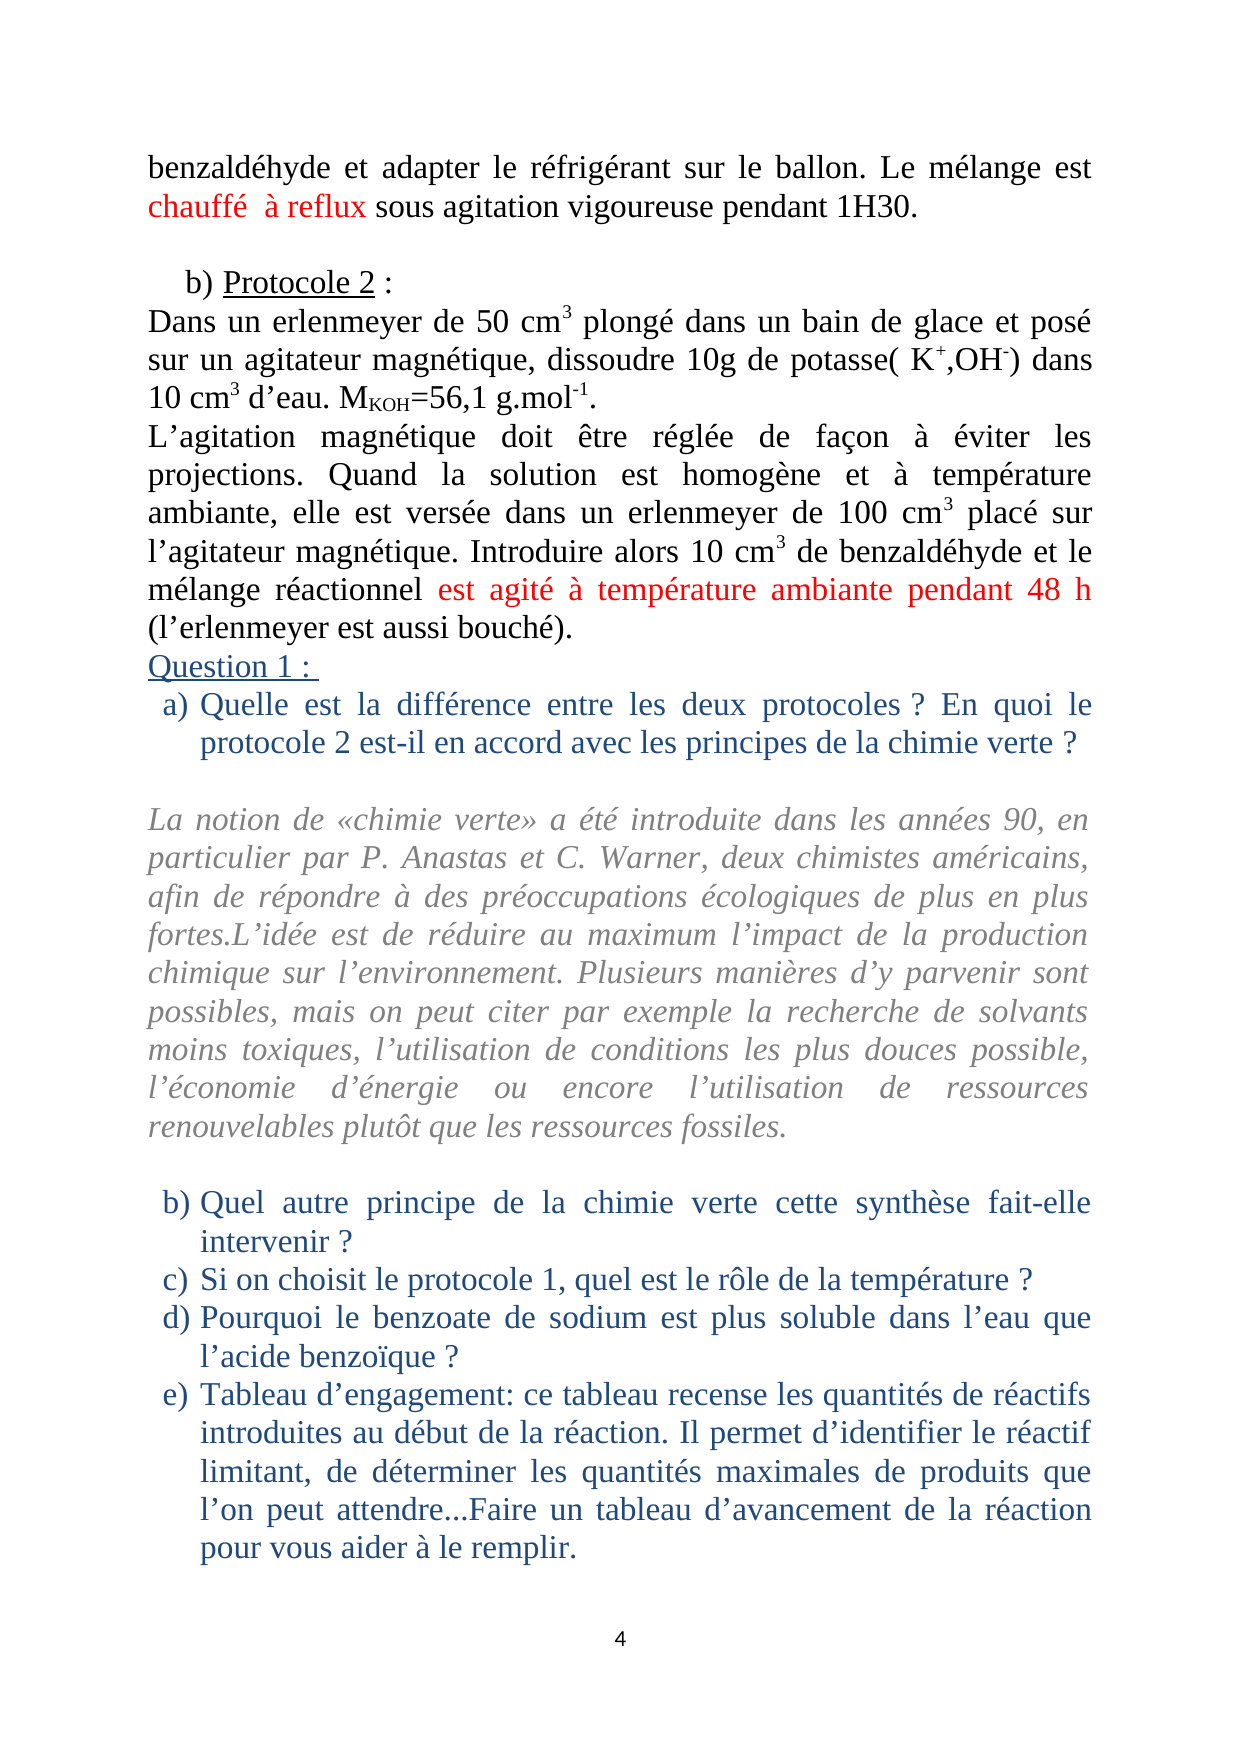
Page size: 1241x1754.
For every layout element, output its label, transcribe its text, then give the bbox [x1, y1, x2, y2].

list Tableau d’engagement: ce tableau recense les quantités de réactifs introduites au début de la réaction. Il permet d’identifier le réactif limitant, de déterminer les quantités maximales de produits que l’on peut attendre...Faire un tableau d’avancement de la réaction pour vous aider à le remplir. [162, 1374, 1093, 1566]
list Quel autre principe de la chimie verte cette synthèse fait-elle intervenir ? [162, 1183, 1093, 1259]
list Pourquoi le benzoate de sodium est plus soluble dans l’eau que l’acide benzoïque ? [162, 1298, 1093, 1374]
list Protocole 2 : [185, 263, 1093, 301]
list Quelle est la différence entre les deux protocoles ? En quoi le protocole 2 est-il en accord avec les principes de la chimie verte ? [162, 684, 1093, 761]
text La notion de «chimie verte» a été introduite dans les années 90, en particulier par P. Anastas et C. Warner, deux chimistes américains, afin de répondre à des préoccupations écologiques de plus en plus fortes.L’idée est de réduire au maximum l’impact de la production chimique sur l’environnement. Plusieurs manières d’y parvenir sont possibles, mais on peut citer par exemple la recherche de solvants moins toxiques, l’utilisation de conditions les plus douces possible, l’économie d’énergie ou encore l’utilisation de ressources renouvelables plutôt que les ressources fossiles. [148, 799, 1093, 1144]
text Question 1 : [148, 646, 1093, 684]
text L’agitation magnétique doit être réglée de façon à éviter les projections. Quand la solution est homogène et à température ambiante, elle est versée dans un erlenmeyer de 100 cm3 placé sur l’agitateur magnétique. Introduire alors 10 cm3 de benzaldéhyde et le mélange réactionnel est agité à température ambiante pendant 48 h (l’erlenmeyer est aussi bouché). [148, 416, 1093, 646]
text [148, 148, 1093, 224]
list Si on choisit le protocole 1, quel est le rôle de la température ? [162, 1259, 1093, 1298]
